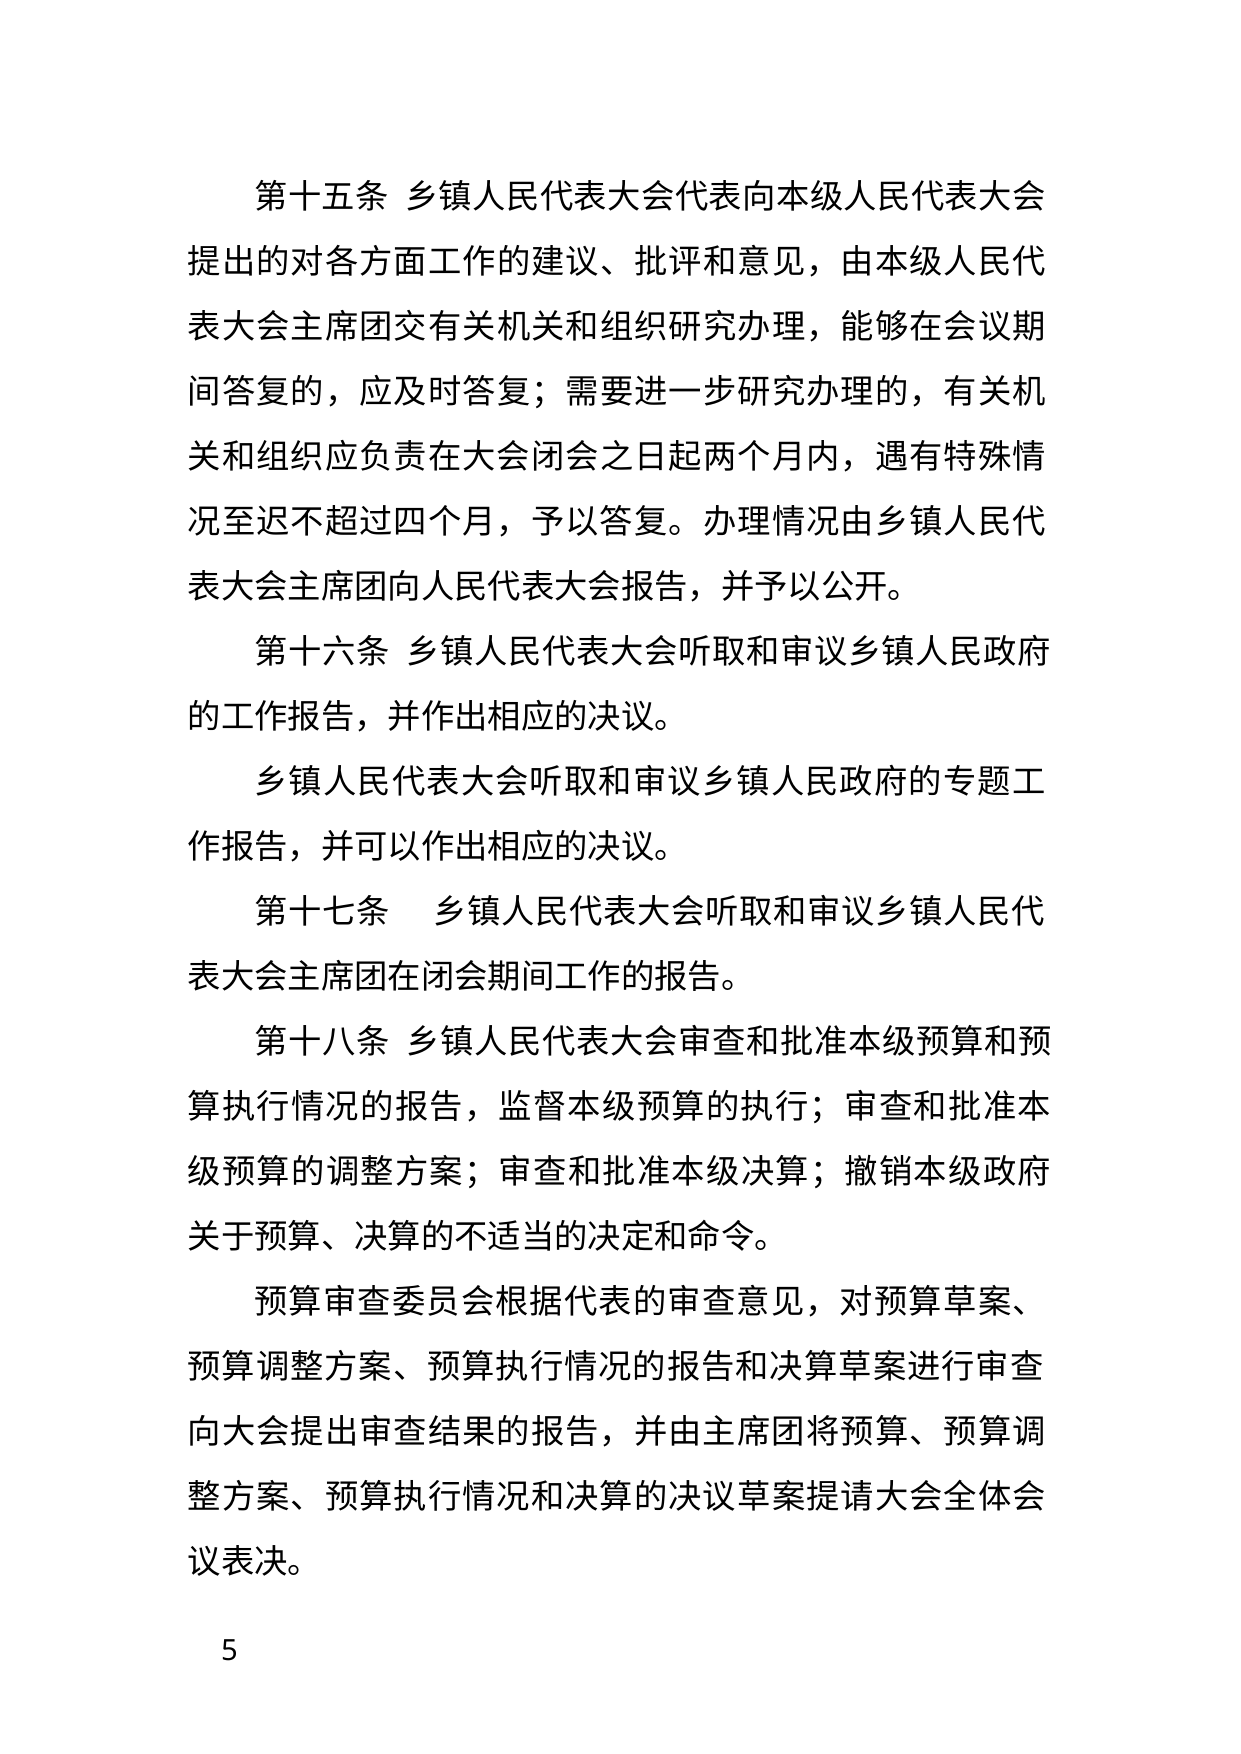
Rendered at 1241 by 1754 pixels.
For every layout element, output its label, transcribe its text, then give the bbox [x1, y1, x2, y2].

text 第十七条 乡镇人民代表大会听取和审议乡镇人民代表大会主席团在闭会期间工作的报告。 [187, 877, 1046, 1007]
text 乡镇人民代表大会听取和审议乡镇人民政府的专题工作报告，并可以作出相应的决议。 [187, 747, 1046, 877]
text 第十八条 乡镇人民代表大会审查和批准本级预算和预算执行情况的报告，监督本级预算的执行；审查和批准本级预算的调整方案；审查和批准本级决算；撤销本级政府关于预算、决算的不适当的决定和命令。 [187, 1007, 1053, 1267]
text 第十六条 乡镇人民代表大会听取和审议乡镇人民政府的工作报告，并作出相应的决议。 [187, 617, 1053, 747]
text 第十五条 乡镇人民代表大会代表向本级人民代表大会提出的对各方面工作的建议、批评和意见，由本级人民代表大会主席团交有关机关和组织研究办理，能够在会议期间答复的，应及时答复；需要进一步研究办理的，有关机关和组织应负责在大会闭会之日起两个月内，遇有特殊情况至迟不超过四个月，予以答复。办理情况由乡镇人民代表大会主席团向人民代表大会报告，并予以公开。 [187, 162, 1046, 617]
text 预算审查委员会根据代表的审查意见，对预算草案、预算调整方案、预算执行情况的报告和决算草案进行审查，向大会提出审查结果的报告，并由主席团将预算、预算调整方案、预算执行情况和决算的决议草案提请大会全体会议表决。 [187, 1267, 1046, 1592]
